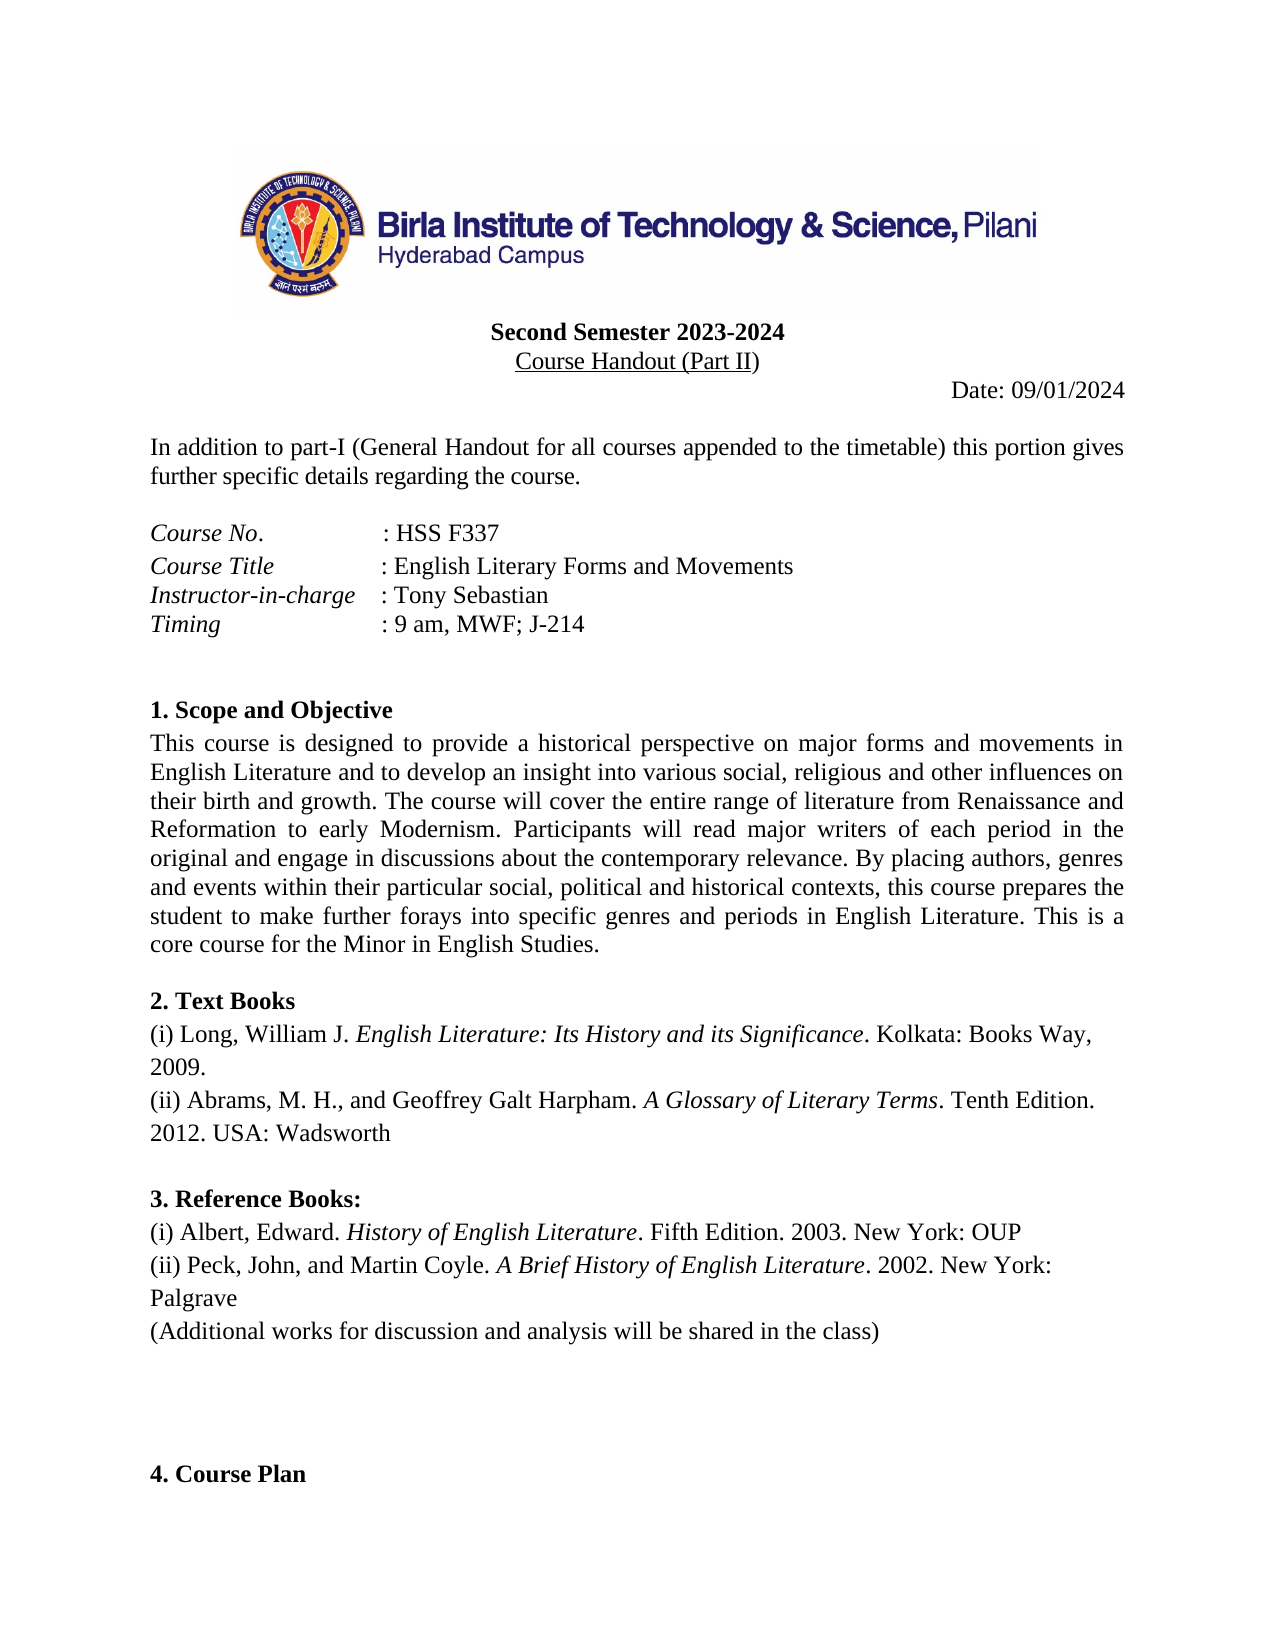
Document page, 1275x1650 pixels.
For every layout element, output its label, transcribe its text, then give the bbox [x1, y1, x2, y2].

text 3. Reference Books: [150, 1184, 1125, 1213]
text (ii) Abrams, M. H., and Geoffrey Galt Harpham. A Glossary of Literary Terms. Tenth Edition. 2012. USA: Wadsworth [150, 1085, 1125, 1147]
text Instructor-in-charge : Tony Sebastian [150, 580, 1125, 609]
text Course Title : English Literary Forms and Movements [150, 551, 1125, 580]
text 4. Course Plan [150, 1459, 1125, 1488]
text 1. Scope and Objective [150, 695, 1125, 724]
text Course No. : HSS F337 [150, 518, 1125, 547]
text (i) Albert, Edward. History of English Literature. Fifth Edition. 2003. New York: OUP [150, 1217, 1125, 1246]
text (Additional works for discussion and analysis will be shared in the class) [150, 1316, 1125, 1345]
text Timing : 9 am, MWF; J-214 [150, 609, 1125, 638]
text Second Semester 2023-2024 [150, 317, 1125, 346]
picture [233, 150, 1042, 318]
text Course Handout (Part II) [150, 346, 1125, 375]
text In addition to part-I (General Handout for all courses appended to the timetable) this portion gives further specific details regarding the course. [150, 432, 1125, 490]
text Date: 09/01/2024 [150, 375, 1125, 403]
text (i) Long, William J. English Literature: Its History and its Significance. Kolkata: Books Way, 2009. [150, 1019, 1125, 1081]
text (ii) Peck, John, and Martin Coyle. A Brief History of English Literature. 2002. New York: Palgrave [150, 1250, 1125, 1312]
text This course is designed to provide a historical perspective on major forms and movements in English Literature and to develop an insight into various social, religious and other influences on their birth and growth. The course will cover the entire range of literature from Renaissance and Reformation to early Modernism. Participants will read major writers of each period in the original and engage in discussions about the contemporary relevance. By placing authors, genres and events within their particular social, political and historical contexts, this course prepares the student to make further forays into specific genres and periods in English Literature. This is a core course for the Minor in English Studies. [150, 728, 1125, 958]
text 2. Text Books [150, 986, 1125, 1015]
